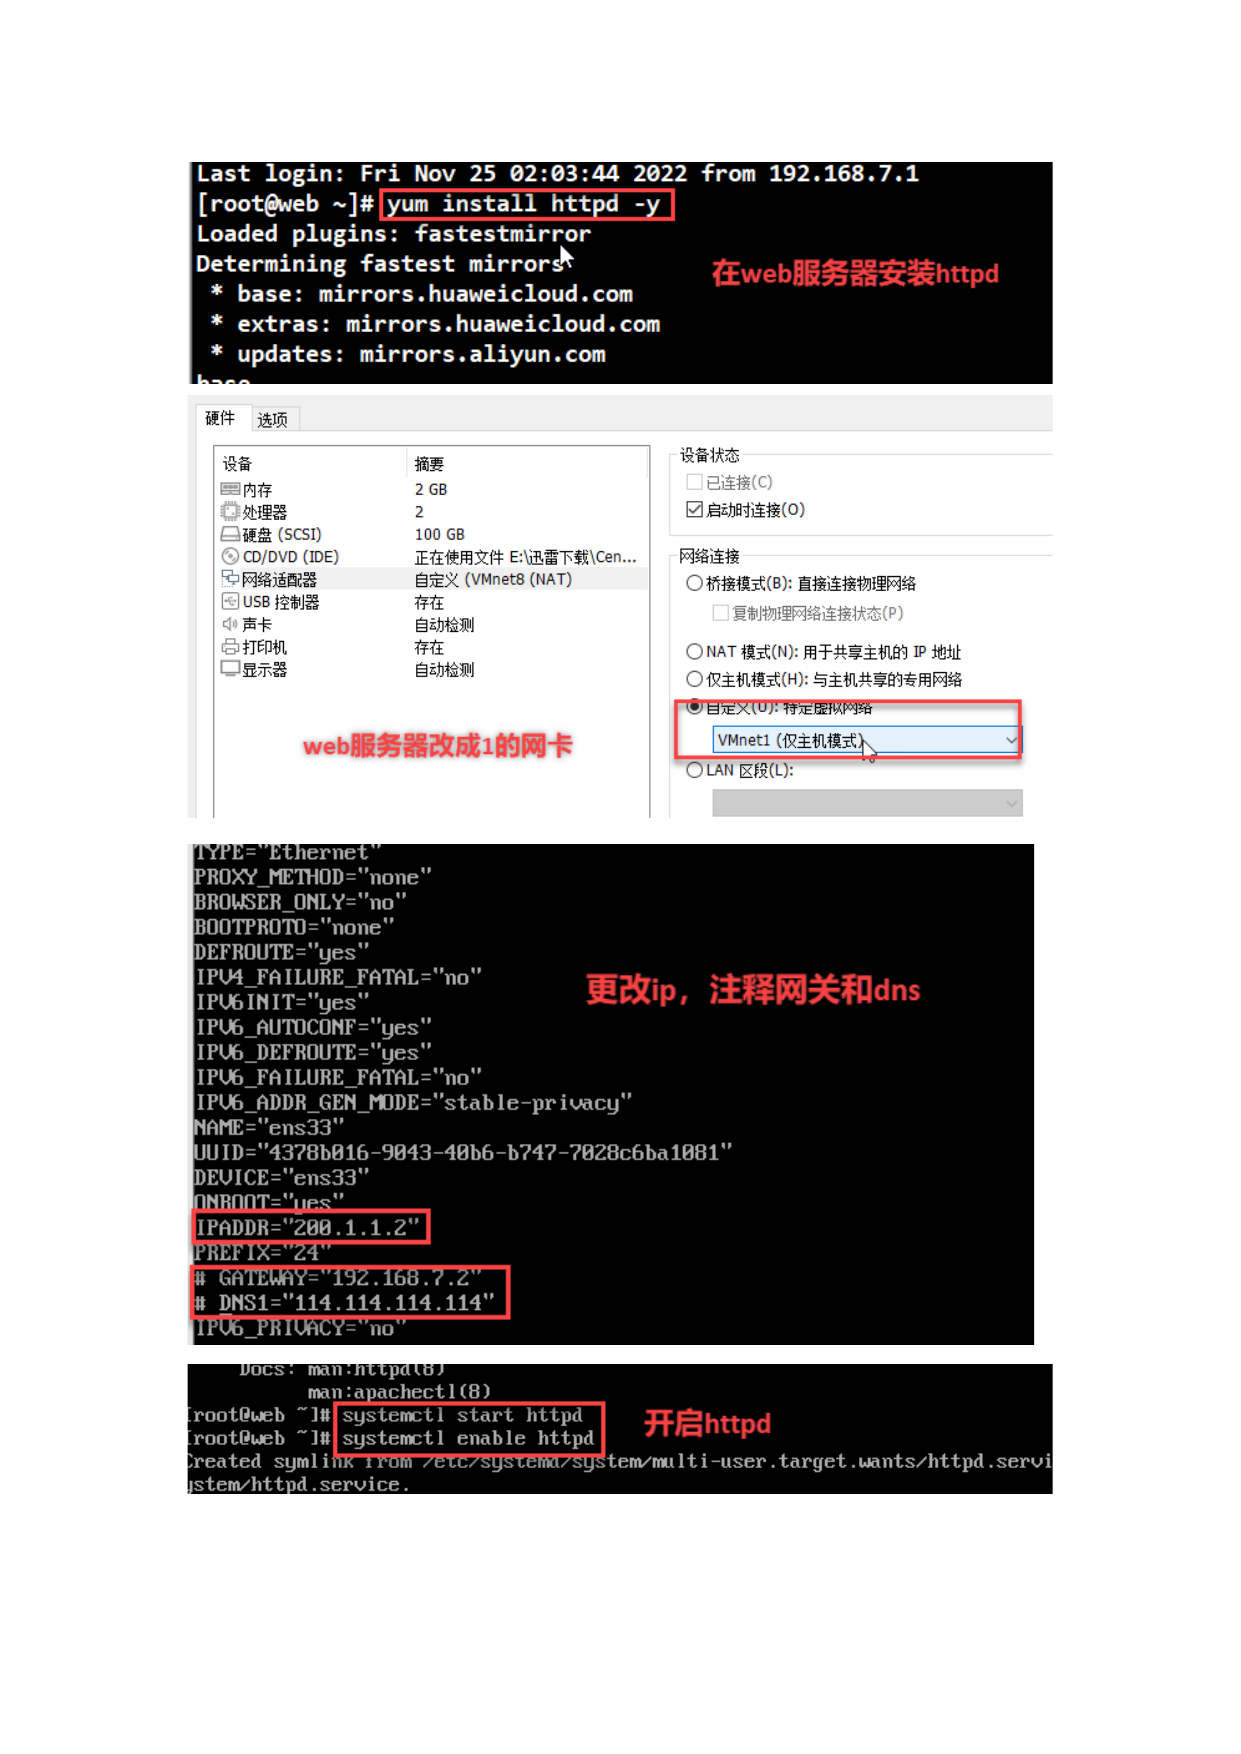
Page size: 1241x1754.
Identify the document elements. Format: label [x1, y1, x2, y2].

picture [187, 1364, 1053, 1494]
picture [187, 844, 1035, 1345]
picture [187, 389, 1053, 818]
picture [187, 162, 1053, 384]
